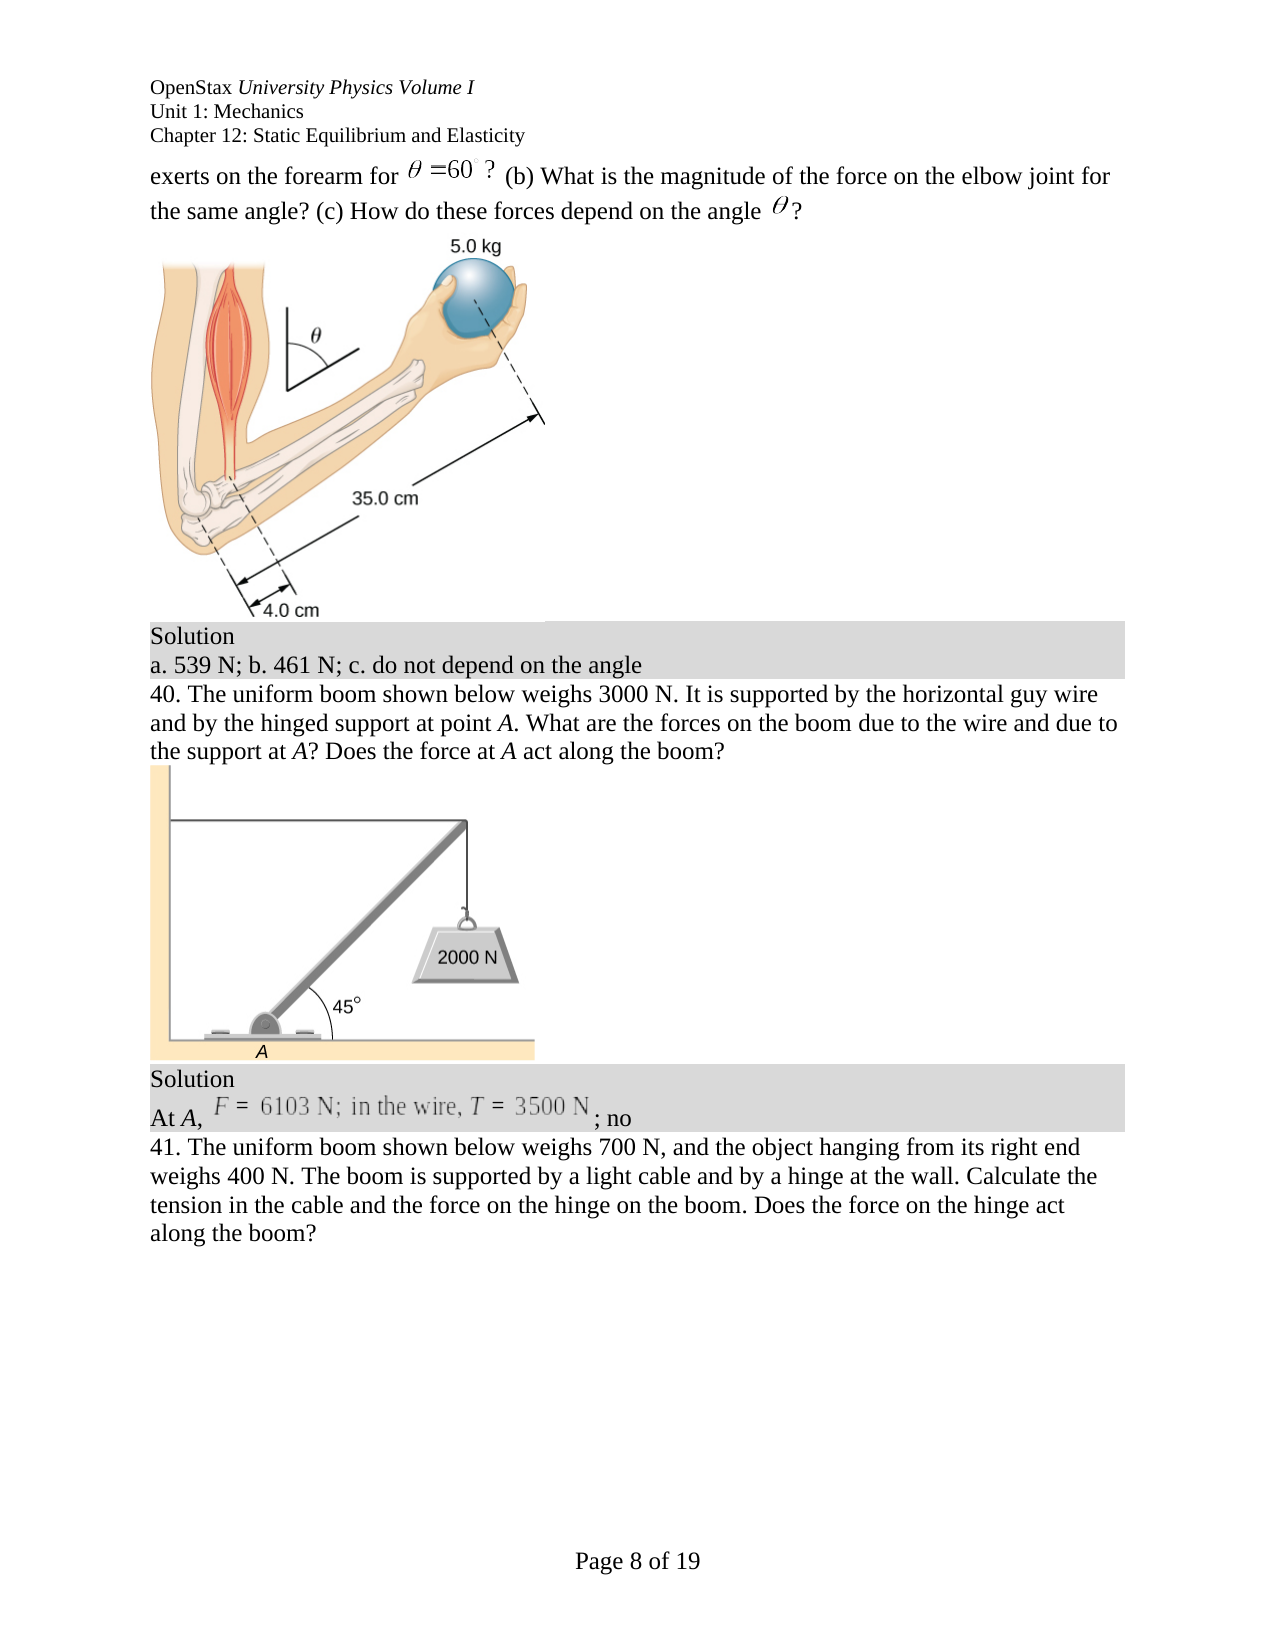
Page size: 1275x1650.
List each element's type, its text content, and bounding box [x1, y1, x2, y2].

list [150, 150, 1125, 225]
picture [150, 765, 535, 1064]
list The uniform boom shown below weighs 700 N, and the object hanging from its right end weighs 400 N. The boom is supported by a light cable and by a hinge at the wall. Calculate the tension in the cable and the force on the hinge on the boom. Does the force on the hinge act along the boom? [150, 1132, 1125, 1247]
text a. 539 N; b. 461 N; c. do not depend on the angle [150, 650, 1125, 679]
list The uniform boom shown below weighs 3000 N. It is supported by the horizontal guy wire and by the hinged support at point A. What are the forces on the boom due to the wire and due to the support at A? Does the force at A act along the boom? [150, 679, 1125, 765]
text Solution [150, 1064, 1125, 1092]
text Solution [150, 621, 1125, 650]
text At A, ; no [150, 1092, 1125, 1132]
picture [150, 225, 545, 622]
